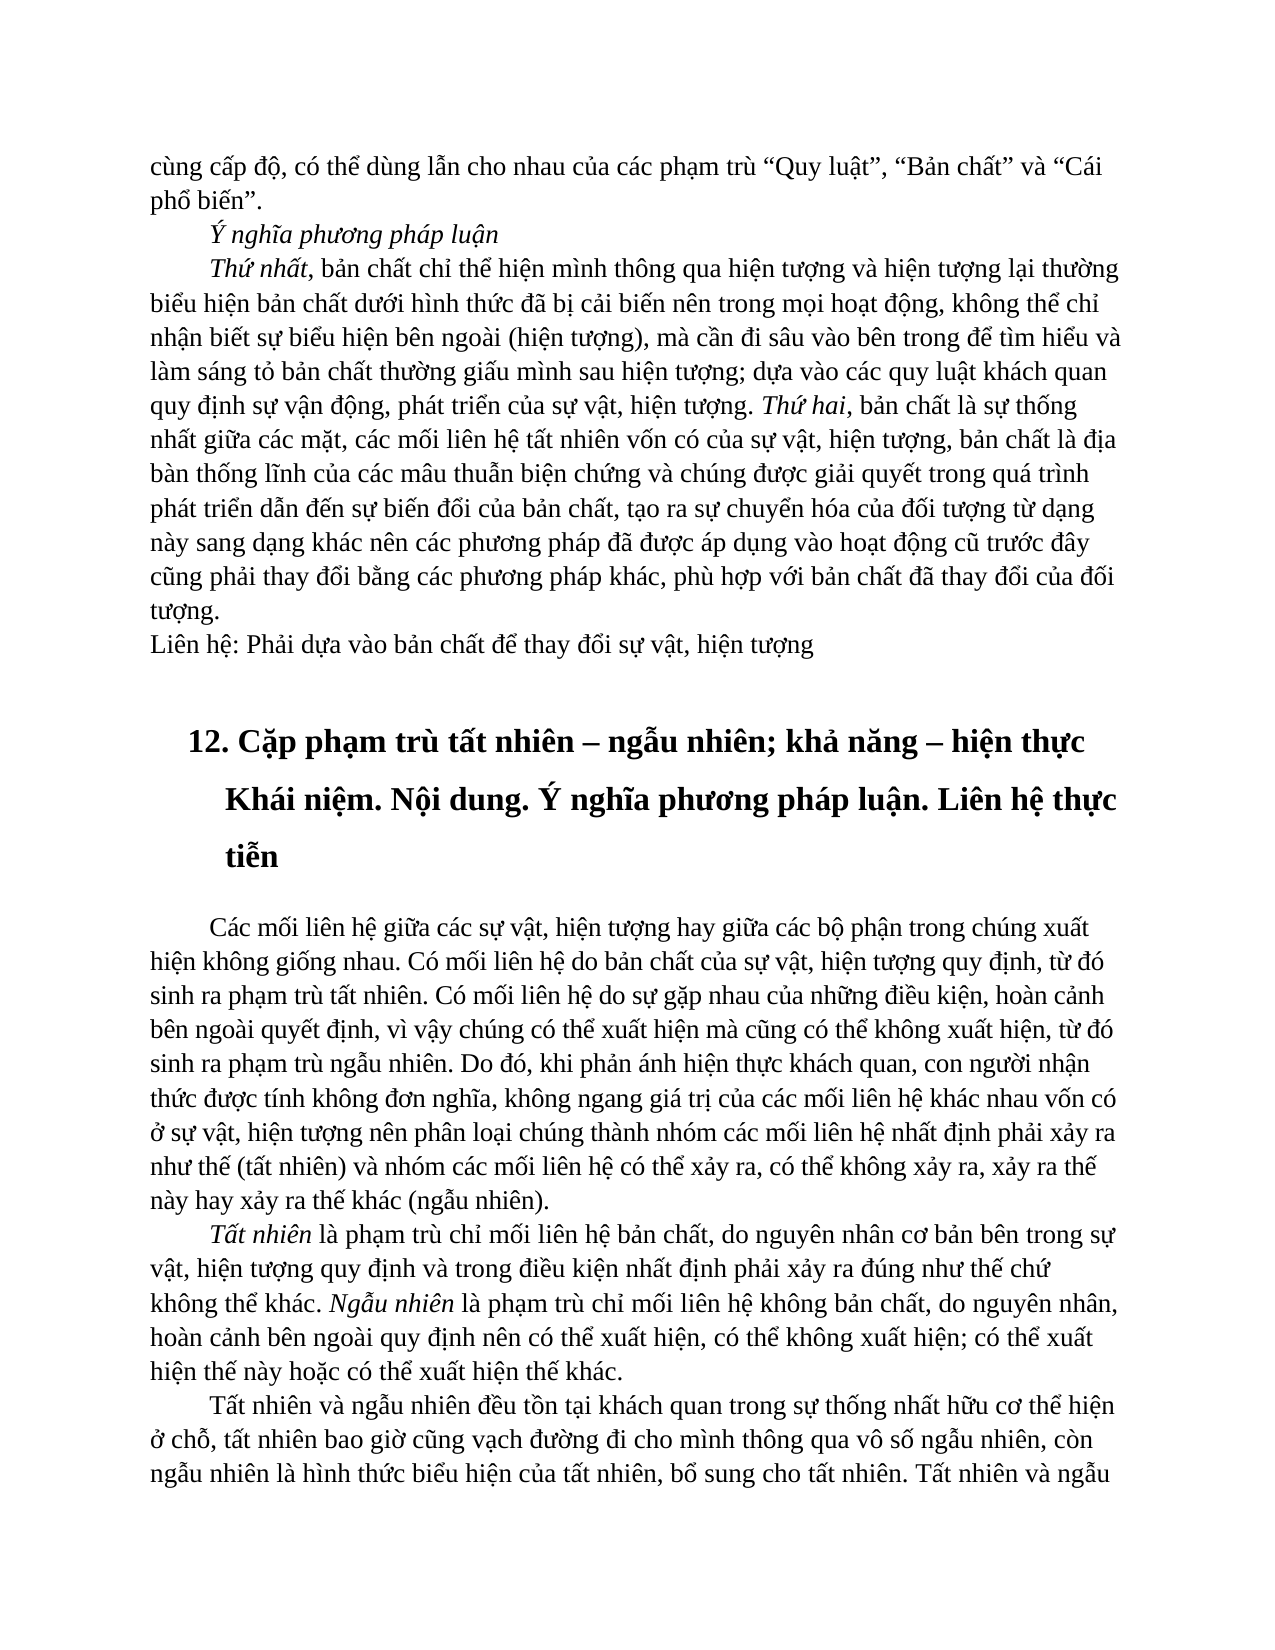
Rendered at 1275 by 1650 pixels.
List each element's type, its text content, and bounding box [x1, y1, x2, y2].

list Khái niệm. Nội dung. Ý nghĩa phương pháp luận. Liên hệ thực tiễn [225, 779, 1125, 875]
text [150, 150, 1125, 215]
list Liên hệ: Phải dựa vào bản chất để thay đổi sự vật, hiện tượng [150, 628, 1125, 659]
text Tất nhiên là phạm trù chỉ mối liên hệ bản chất, do nguyên nhân cơ bản bên trong sự vật, hiện tượng quy định và trong điều kiện nhất định phải xảy ra đúng như thế chứ không thể khác. Ngẫu nhiên là phạm trù chỉ mối liên hệ không bản chất, do nguyên nhân, hoàn cảnh bên ngoài quy định nên có thể xuất hiện, có thể không xuất hiện; có thể xuất hiện thế này hoặc có thể xuất hiện thế khác. [150, 1218, 1125, 1386]
text Ý nghĩa phương pháp luận [150, 218, 1125, 249]
list 12. Cặp phạm trù tất nhiên – ngẫu nhiên; khả năng – hiện thực [187, 722, 1125, 760]
text Thứ nhất, bản chất chỉ thể hiện mình thông qua hiện tượng và hiện tượng lại thường biểu hiện bản chất dưới hình thức đã bị cải biến nên trong mọi hoạt động, không thể chỉ nhận biết sự biểu hiện bên ngoài (hiện tượng), mà cần đi sâu vào bên trong để tìm hiểu và làm sáng tỏ bản chất thường giấu mình sau hiện tượng; dựa vào các quy luật khách quan quy định sự vận động, phát triển của sự vật, hiện tượng. Thứ hai, bản chất là sự thống nhất giữa các mặt, các mối liên hệ tất nhiên vốn có của sự vật, hiện tượng, bản chất là địa bàn thống lĩnh của các mâu thuẫn biện chứng và chúng được giải quyết trong quá trình phát triển dẫn đến sự biến đổi của bản chất, tạo ra sự chuyển hóa của đối tượng từ dạng này sang dạng khác nên các phương pháp đã được áp dụng vào hoạt động cũ trước đây cũng phải thay đổi bằng các phương pháp khác, phù hợp với bản chất đã thay đổi của đối tượng. [150, 252, 1125, 625]
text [150, 1389, 1125, 1489]
text Các mối liên hệ giữa các sự vật, hiện tượng hay giữa các bộ phận trong chúng xuất hiện không giống nhau. Có mối liên hệ do bản chất của sự vật, hiện tượng quy định, từ đó sinh ra phạm trù tất nhiên. Có mối liên hệ do sự gặp nhau của những điều kiện, hoàn cảnh bên ngoài quyết định, vì vậy chúng có thể xuất hiện mà cũng có thể không xuất hiện, từ đó sinh ra phạm trù ngẫu nhiên. Do đó, khi phản ánh hiện thực khách quan, con người nhận thức được tính không đơn nghĩa, không ngang giá trị của các mối liên hệ khác nhau vốn có ở sự vật, hiện tượng nên phân loại chúng thành nhóm các mối liên hệ nhất định phải xảy ra như thế (tất nhiên) và nhóm các mối liên hệ có thể xảy ra, có thể không xảy ra, xảy ra thế này hay xảy ra thế khác (ngẫu nhiên). [150, 911, 1125, 1215]
